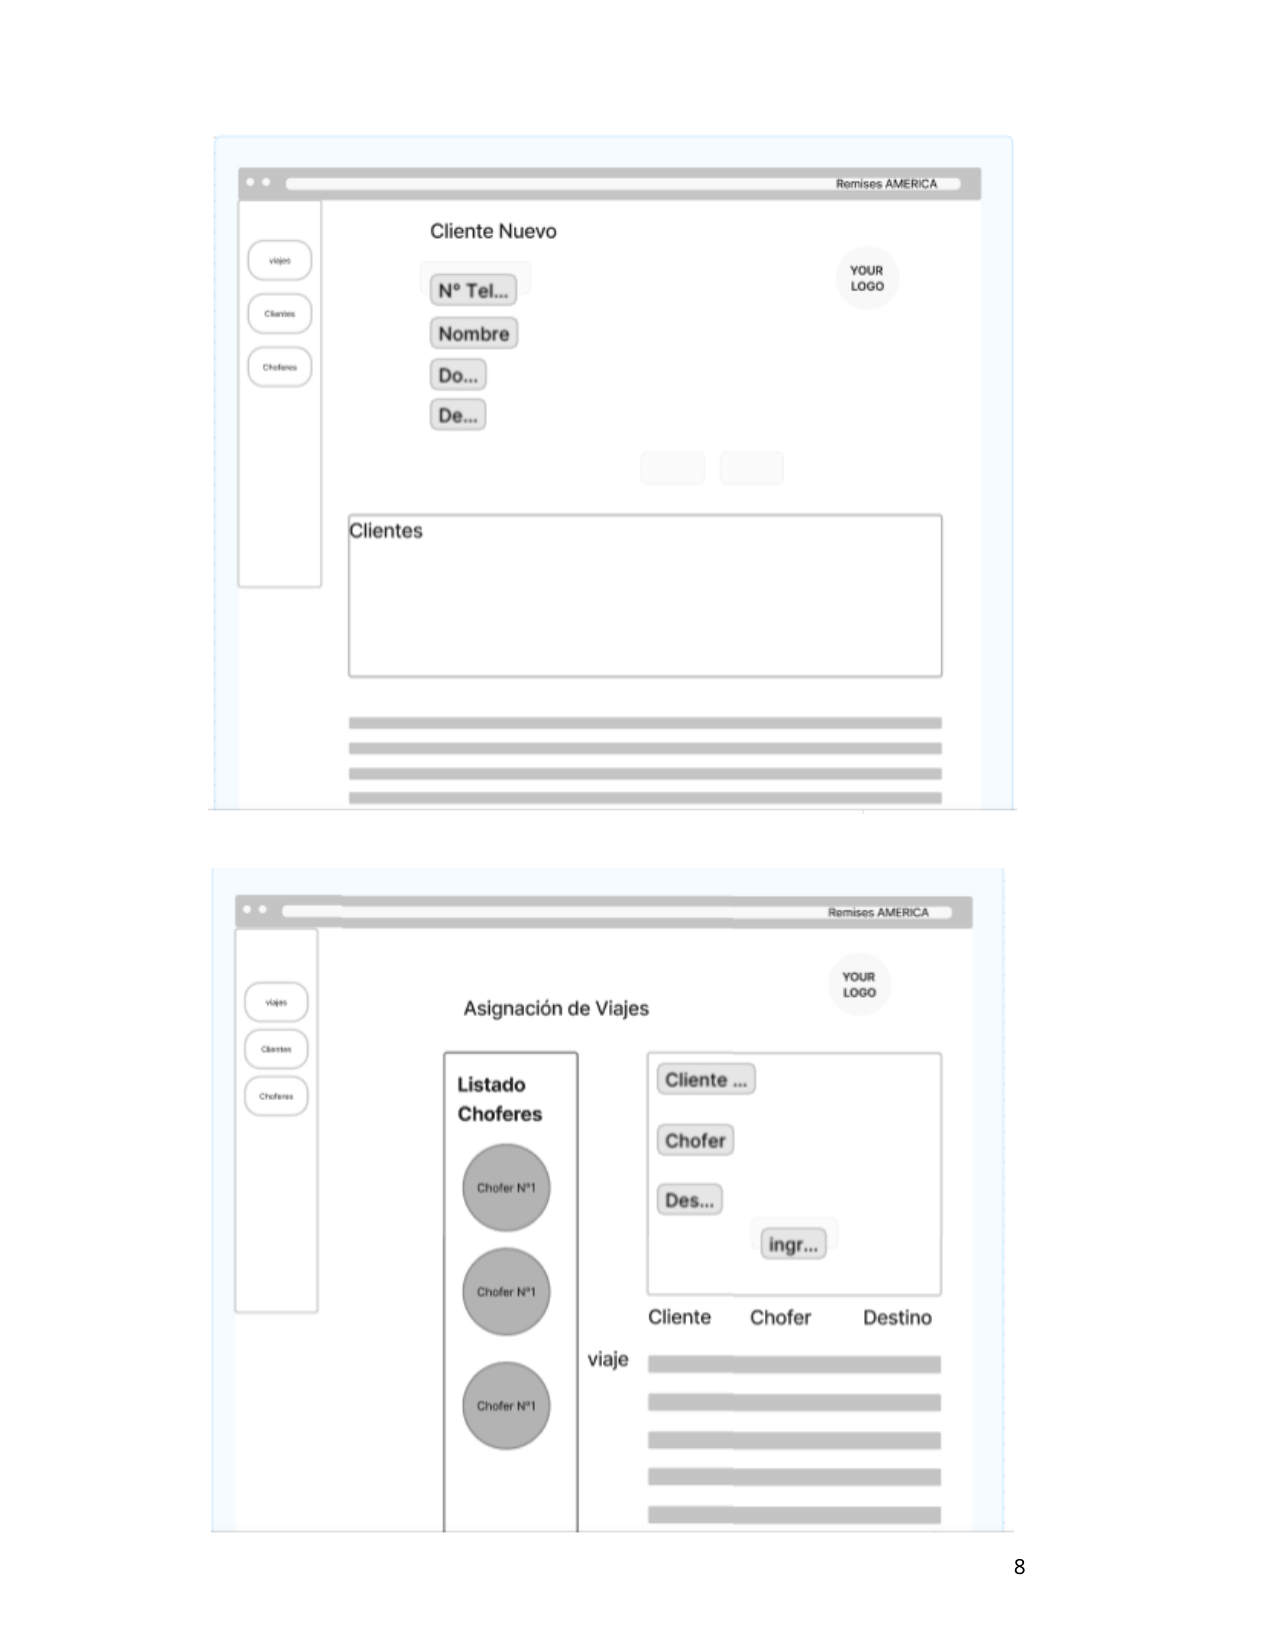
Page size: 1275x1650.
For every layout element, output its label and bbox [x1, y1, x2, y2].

picture [207, 133, 1018, 814]
picture [211, 868, 1014, 1533]
